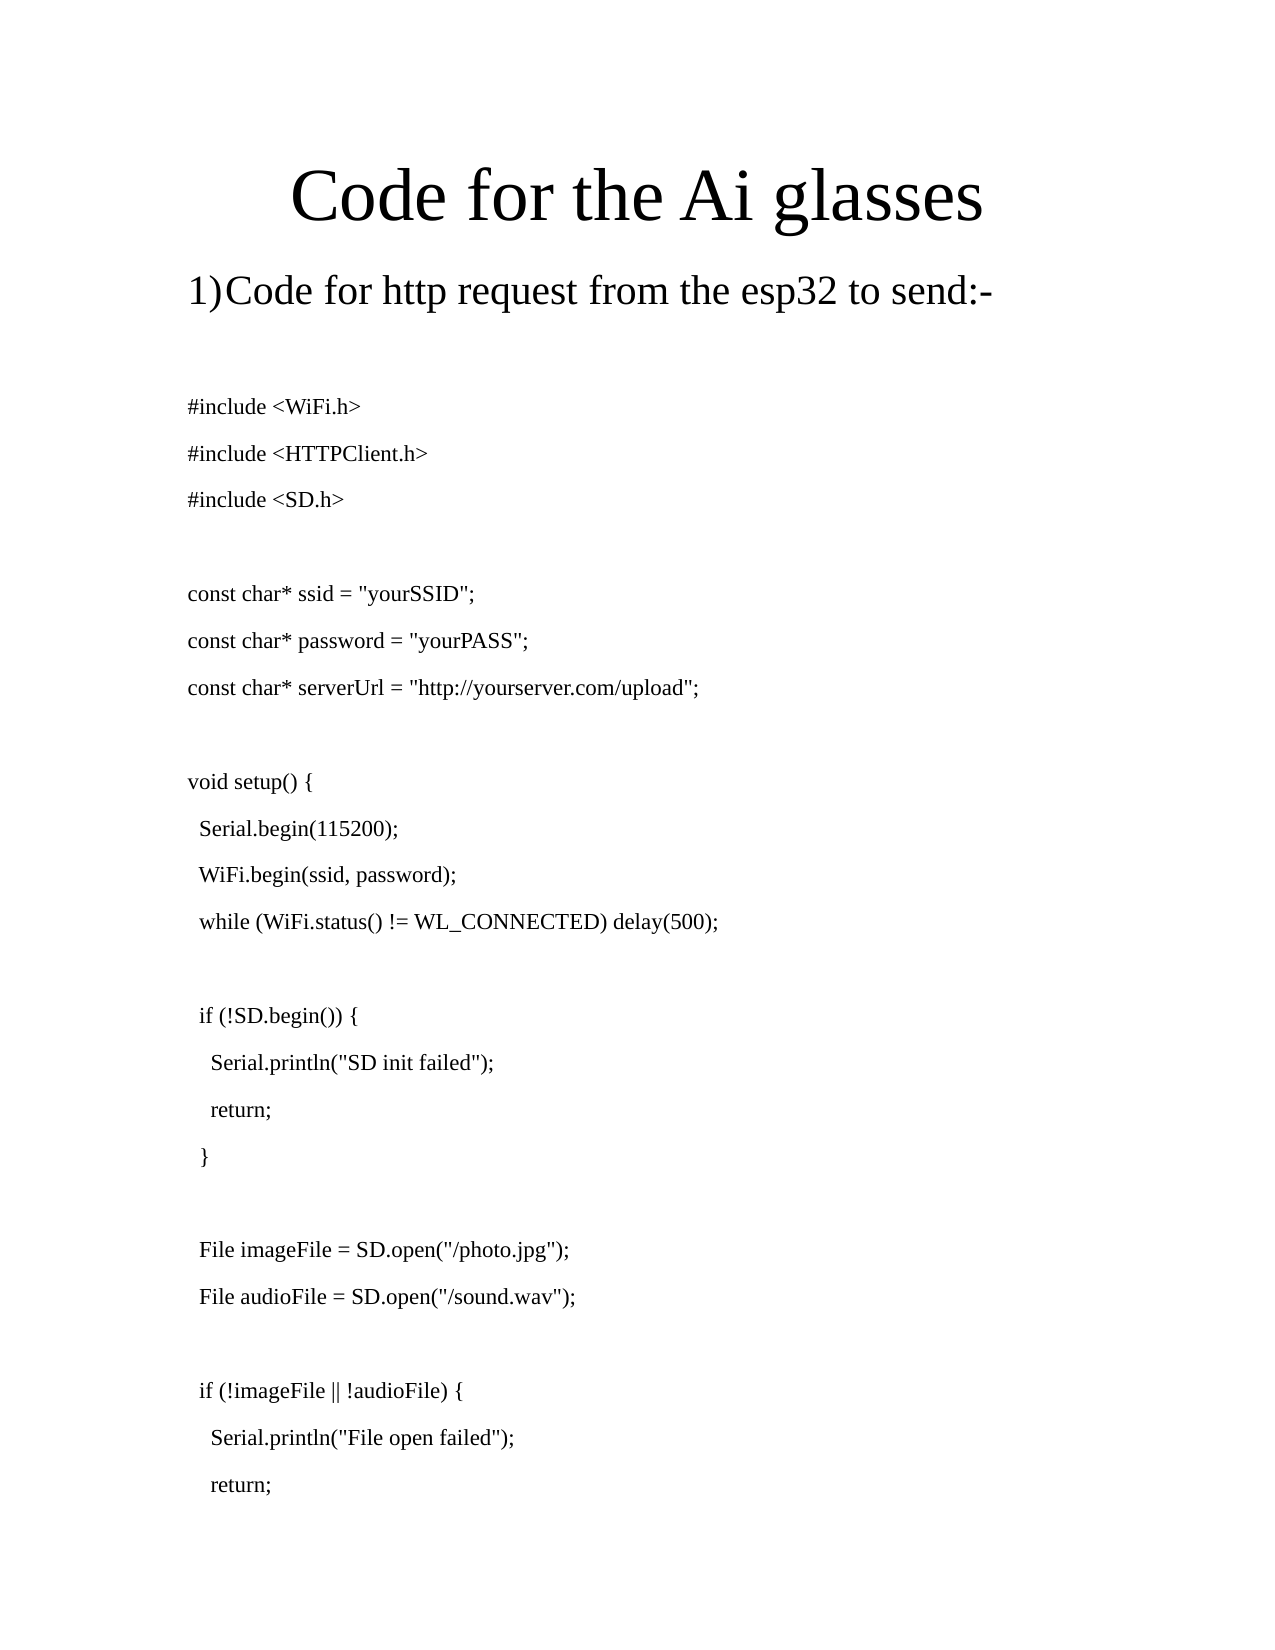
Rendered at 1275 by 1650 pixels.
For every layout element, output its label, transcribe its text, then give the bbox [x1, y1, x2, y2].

text File imageFile = SD.open("/photo.jpg"); [187, 1236, 1125, 1263]
text const char* serverUrl = "http://yourserver.com/upload"; [187, 674, 1125, 700]
text const char* password = "yourPASS"; [187, 627, 1125, 653]
text Serial.println("File open failed"); [187, 1424, 1125, 1450]
text Serial.begin(115200); [187, 814, 1125, 841]
text File audioFile = SD.open("/sound.wav"); [187, 1283, 1125, 1310]
text if (!SD.begin()) { [187, 1002, 1125, 1028]
text #include <SD.h> [187, 486, 1125, 513]
text return; [187, 1471, 1125, 1497]
text return; [187, 1096, 1125, 1122]
text while (WiFi.status() != WL_CONNECTED) delay(500); [187, 908, 1125, 935]
text #include <HTTPClient.h> [187, 439, 1125, 466]
text Serial.println("SD init failed"); [187, 1049, 1125, 1075]
list Code for http request from the esp32 to send:- [187, 266, 1125, 314]
text WiFi.begin(ssid, password); [187, 861, 1125, 888]
text Code for the Ai glasses [150, 150, 1125, 236]
text #include <WiFi.h> [187, 393, 1125, 419]
text const char* ssid = "yourSSID"; [187, 580, 1125, 607]
text if (!imageFile || !audioFile) { [187, 1377, 1125, 1403]
text void setup() { [187, 768, 1125, 794]
text } [187, 1143, 1125, 1169]
